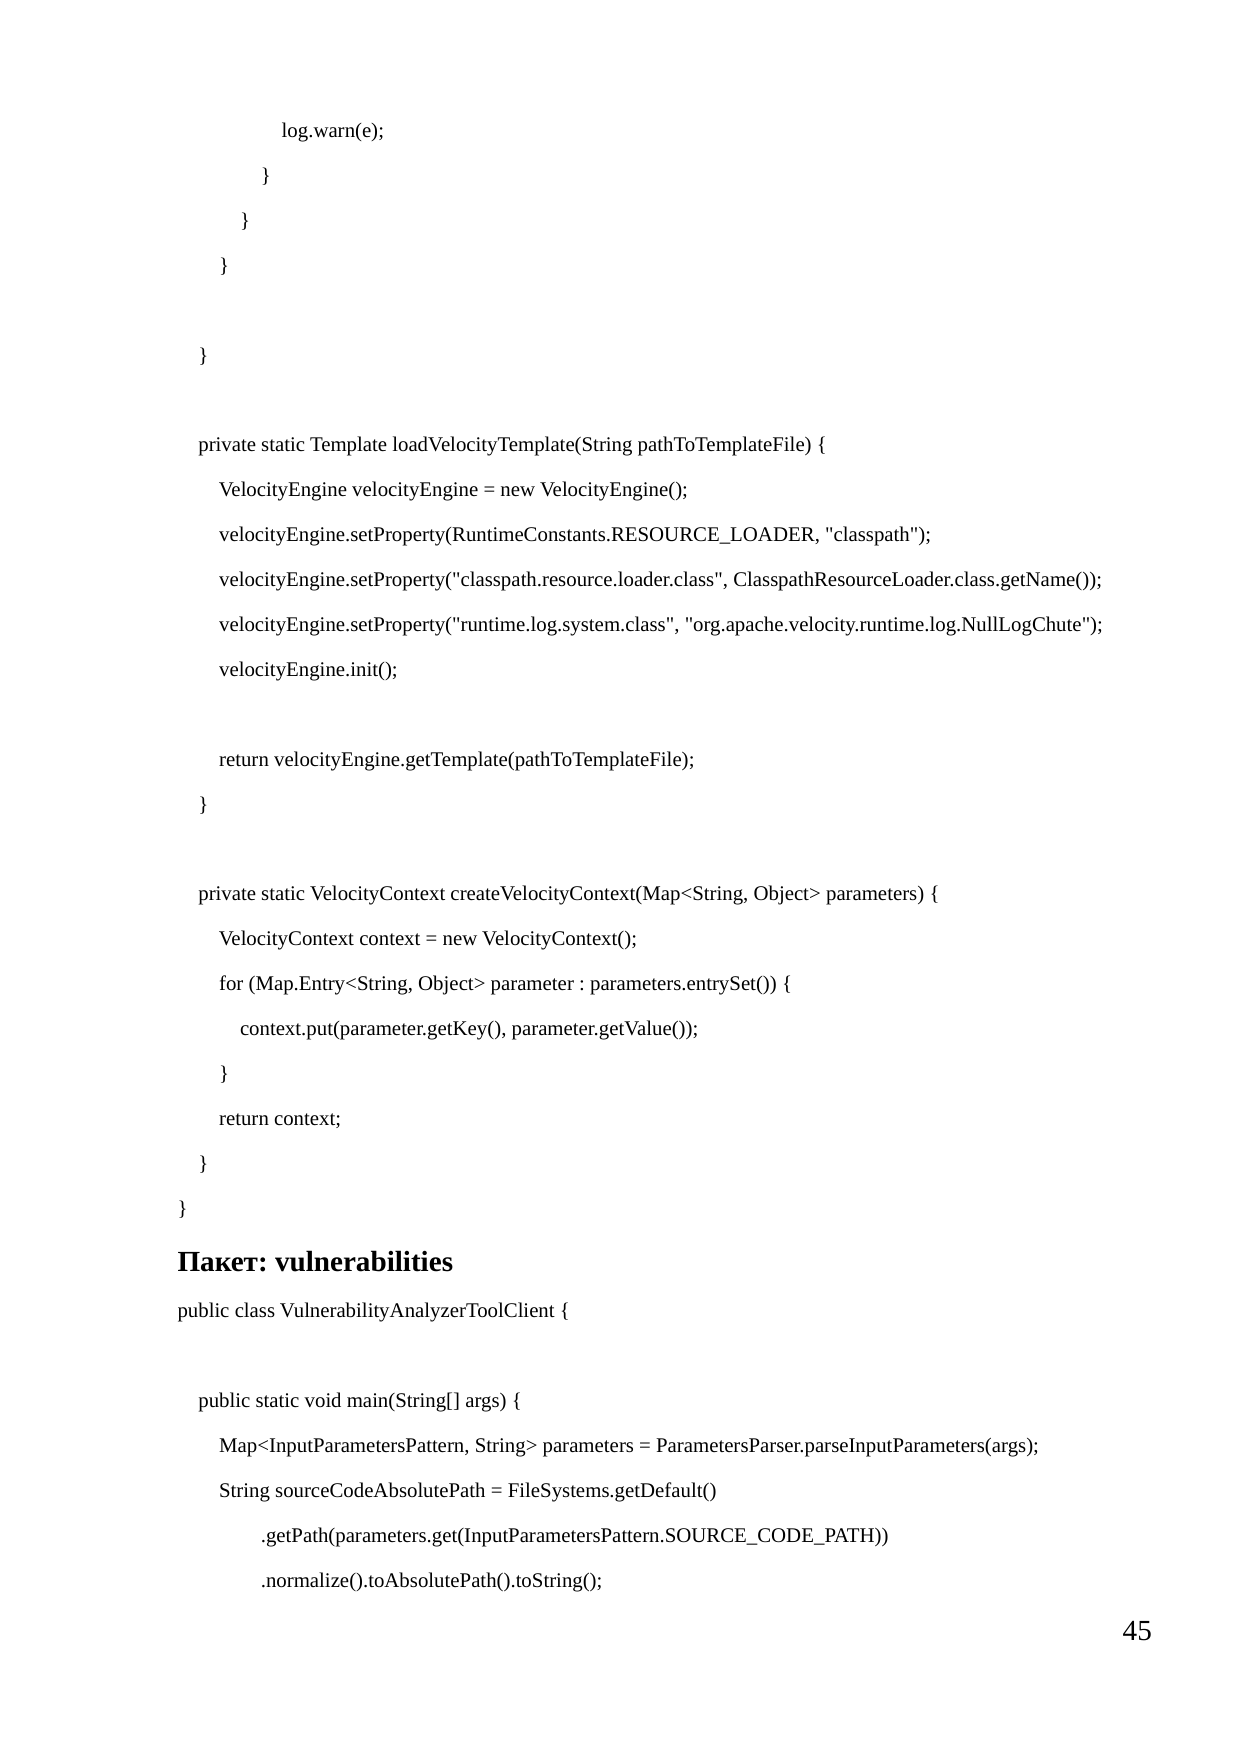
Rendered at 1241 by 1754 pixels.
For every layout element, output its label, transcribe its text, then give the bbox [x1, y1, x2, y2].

text } [177, 792, 1152, 816]
text for (Map.Entry<String, Object> parameter : parameters.entrySet()) { [177, 971, 1152, 995]
text private static Template loadVelocityTemplate(String pathToTemplateFile) { [177, 432, 1152, 456]
text } Пакет: vulnerabilities [177, 1196, 1152, 1277]
text public class VulnerabilityAnalyzerToolClient { [177, 1298, 1152, 1322]
text context.put(parameter.getKey(), parameter.getValue()); [177, 1016, 1152, 1040]
text VelocityContext context = new VelocityContext(); [177, 926, 1152, 950]
text return context; [177, 1106, 1152, 1130]
text velocityEngine.setProperty("classpath.resource.loader.class", ClasspathResourceLoader.class.getName()); [177, 567, 1152, 591]
text String sourceCodeAbsolutePath = FileSystems.getDefault() [177, 1478, 1152, 1502]
text .normalize().toAbsolutePath().toString(); [177, 1567, 1152, 1592]
text velocityEngine.init(); [177, 657, 1152, 681]
text public static void main(String[] args) { [177, 1388, 1152, 1412]
text Map<InputParametersPattern, String> parameters = ParametersParser.parseInputParameters(args); [177, 1433, 1152, 1457]
text } [177, 253, 1152, 277]
text } [177, 163, 1152, 187]
text return velocityEngine.getTemplate(pathToTemplateFile); [177, 747, 1152, 771]
text private static VelocityContext createVelocityContext(Map<String, Object> parameters) { [177, 881, 1152, 905]
text velocityEngine.setProperty(RuntimeConstants.RESOURCE_LOADER, "classpath"); [177, 522, 1152, 546]
text } [177, 208, 1152, 232]
text } [177, 343, 1152, 367]
text VelocityEngine velocityEngine = new VelocityEngine(); [177, 477, 1152, 501]
text velocityEngine.setProperty("runtime.log.system.class", "org.apache.velocity.runtime.log.NullLogChute"); [177, 612, 1152, 636]
text log.warn(e); [177, 118, 1152, 142]
text } [177, 1061, 1152, 1085]
text } [177, 1151, 1152, 1175]
text .getPath(parameters.get(InputParametersPattern.SOURCE_CODE_PATH)) [177, 1523, 1152, 1547]
